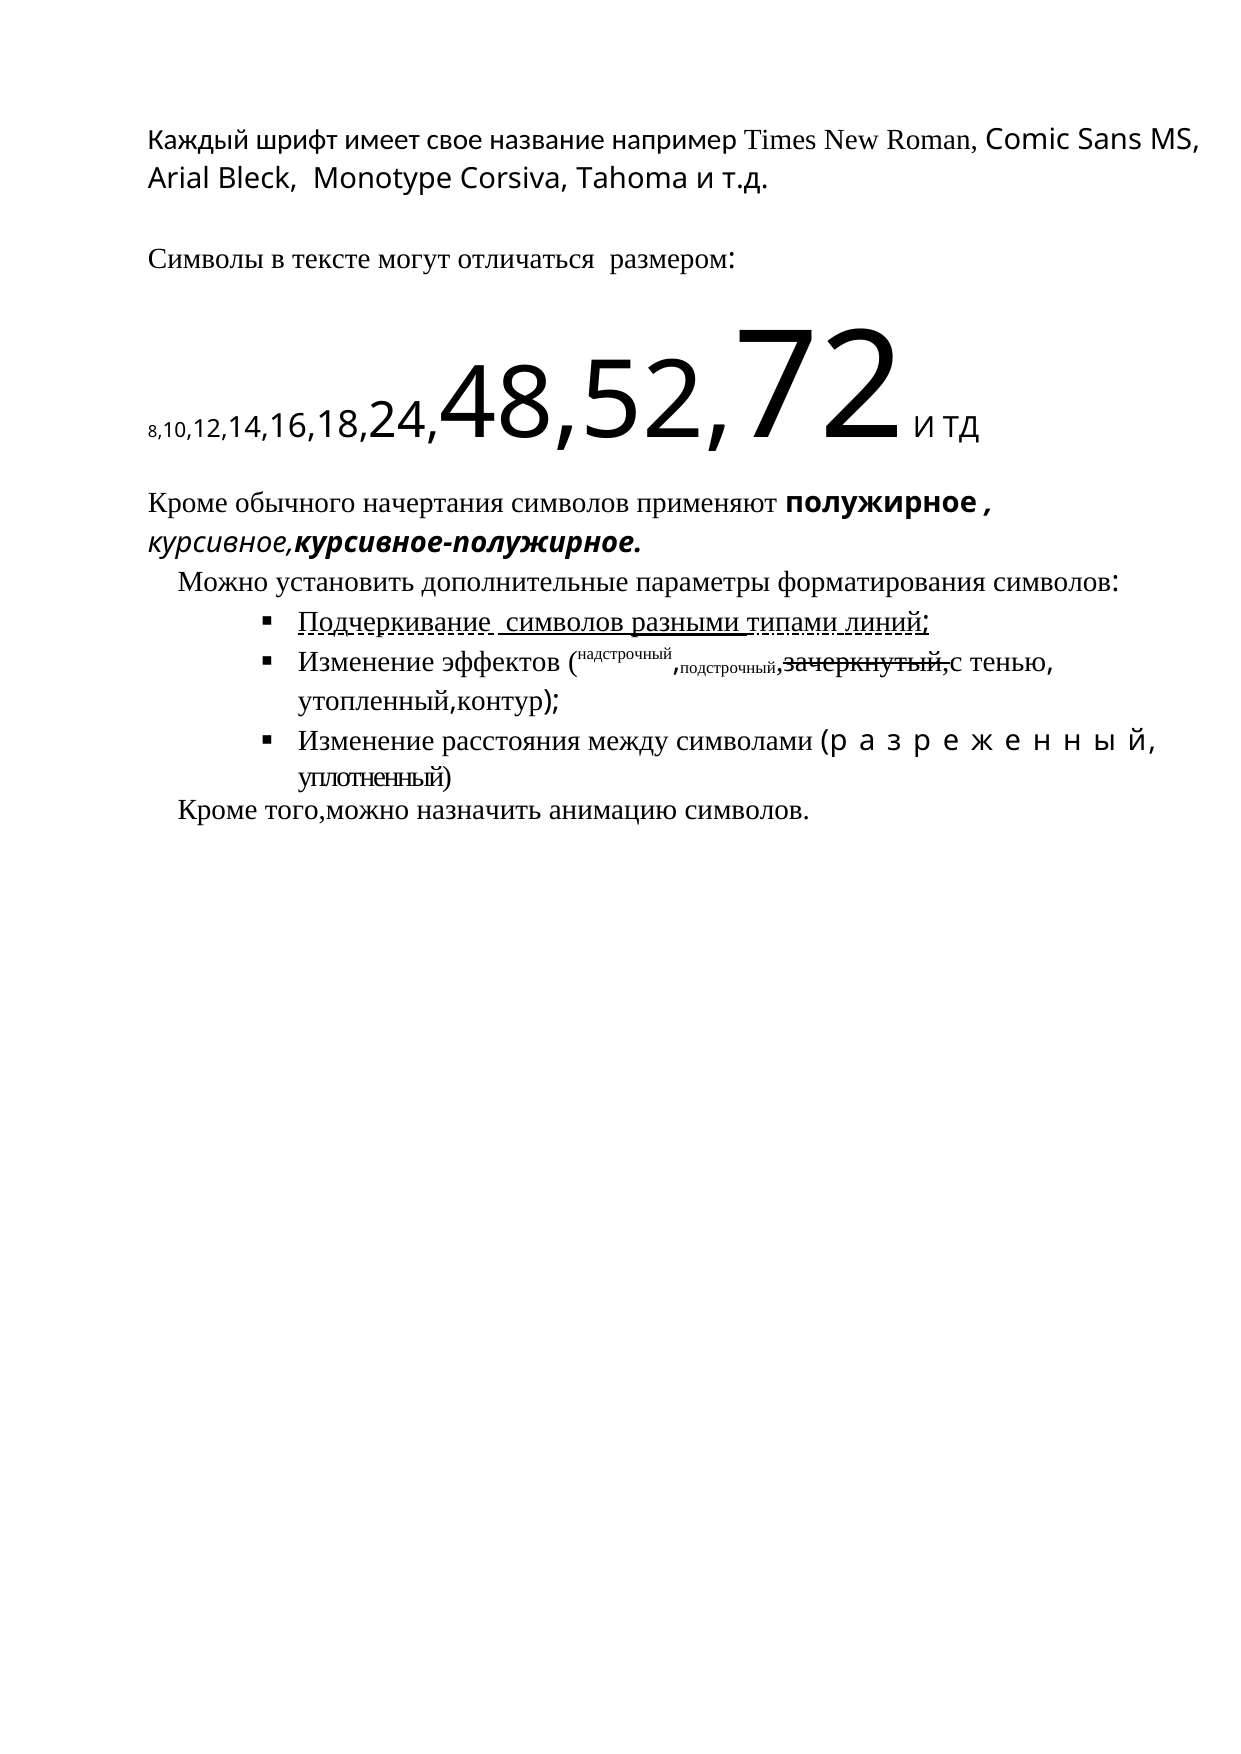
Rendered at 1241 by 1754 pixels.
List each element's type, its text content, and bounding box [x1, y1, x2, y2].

text Можно установить дополнительные параметры форматирования символов: [148, 561, 1211, 600]
list утопленный,контур); [298, 679, 1211, 719]
list Изменение эффектов (надстрочный,подстрочный,зачеркнутый,с тенью, [260, 640, 1211, 679]
text Кроме обычного начертания символов применяют полужирное , курсивное,курсивное-полужирное. [148, 481, 1211, 561]
list Подчеркивание символов разными типами линий; [260, 600, 1211, 640]
text Символы в тексте могут отличаться размером: 8,10,12,14,16,18,24,48,52,72 И ТД [148, 237, 1211, 481]
list Изменение расстояния между символами (р а з р е ж е н н ы й, уплотненный) [260, 719, 1211, 792]
text Каждый шрифт имеет свое название например Times New Roman, Comic Sans MS, Arial Bleck, Monotype Corsiva, Tahoma и т.д. [148, 118, 1211, 197]
text Кроме того,можно назначить анимацию символов. [177, 792, 1211, 826]
